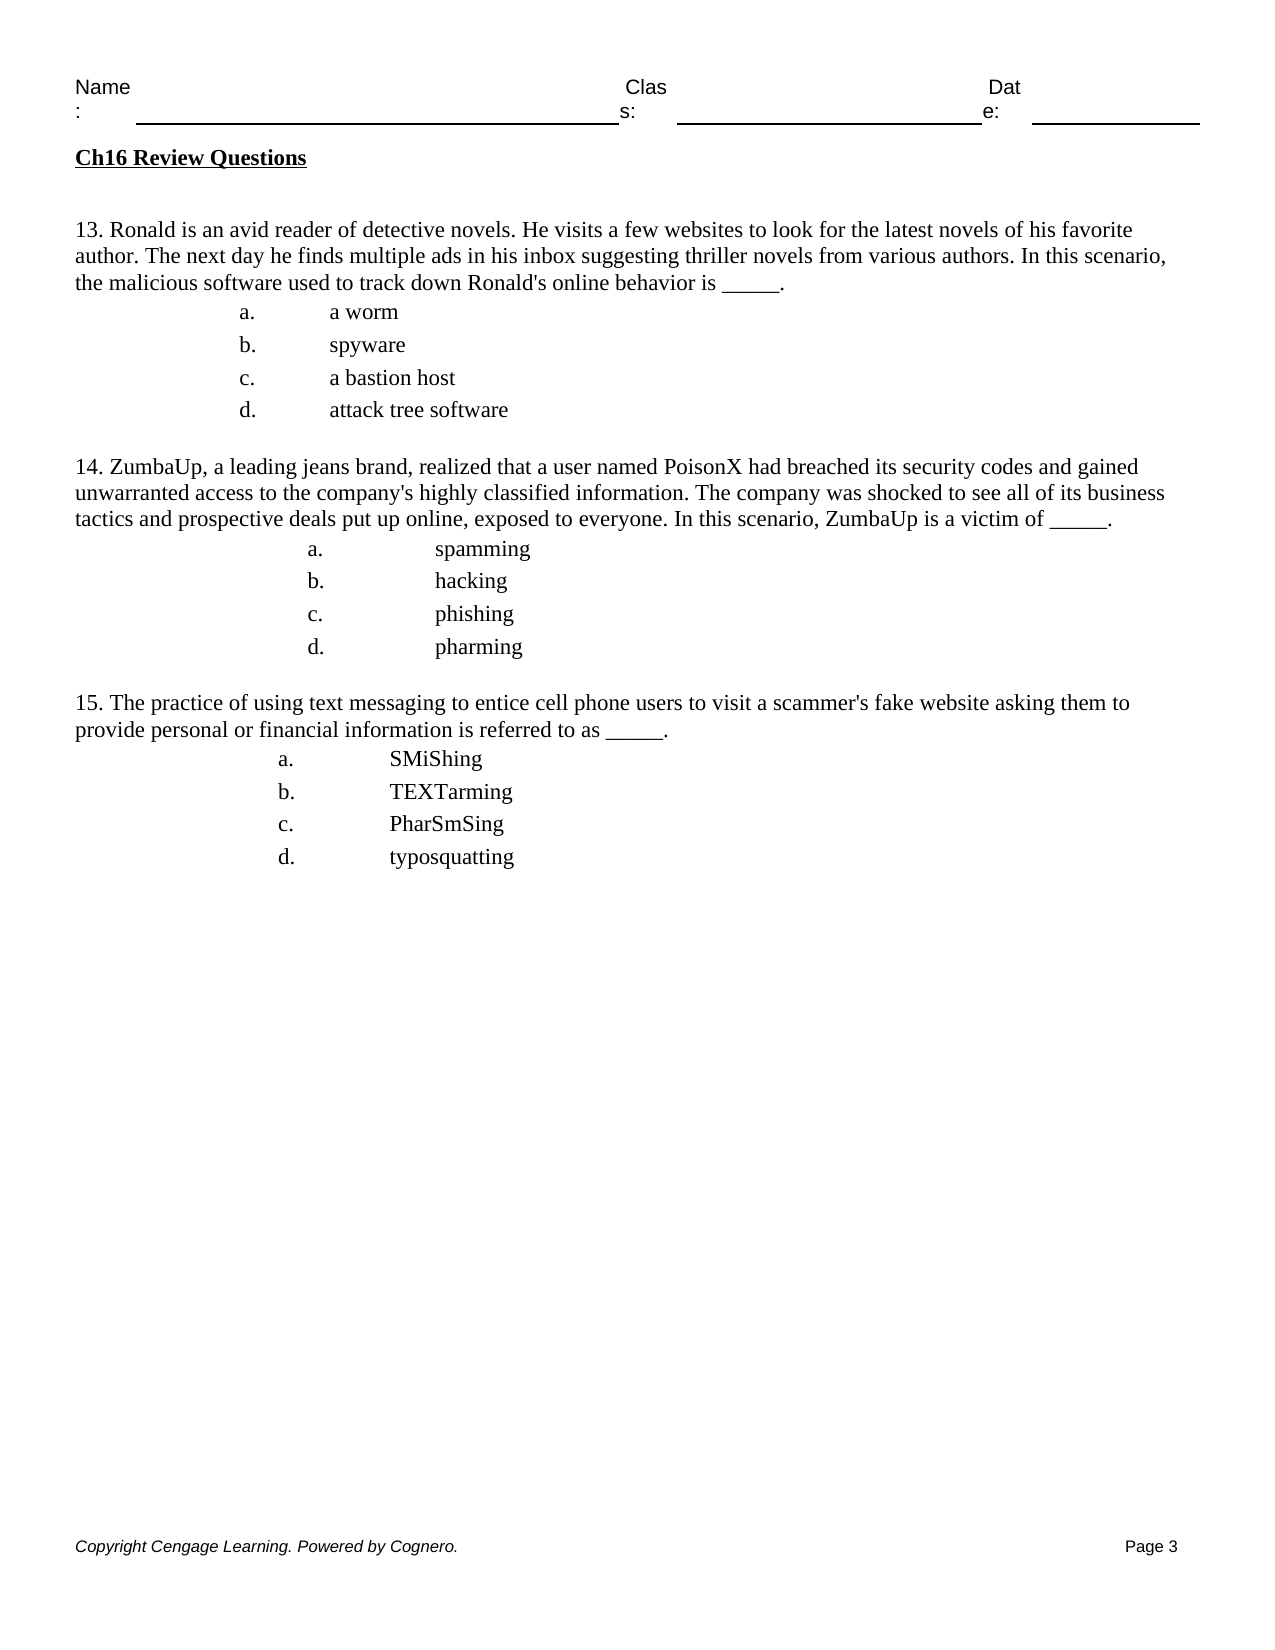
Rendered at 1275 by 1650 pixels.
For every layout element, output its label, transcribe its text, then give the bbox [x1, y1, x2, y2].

table_header 15. The practice of using text messaging to entice cell phone users to visit a scammer's fake website asking them to provide personal or financial information is referred to as _____. [75, 689, 1200, 873]
table_header 13. Ronald is an avid reader of detective novels. He visits a few websites to look for the latest novels of his favorite author. The next day he finds multiple ads in his inbox suggesting thriller novels from various authors. In this scenario, the malicious software used to track down Ronald's online behavior is _____. [75, 216, 1200, 426]
table_header 14. ZumbaUp, a leading jeans brand, realized that a user named PoisonX had breached its security codes and gained unwarranted access to the company's highly classified information. The company was shocked to see all of its business tactics and prospective deals put up online, exposed to everyone. In this scenario, ZumbaUp is a victim of _____. [75, 453, 1200, 662]
